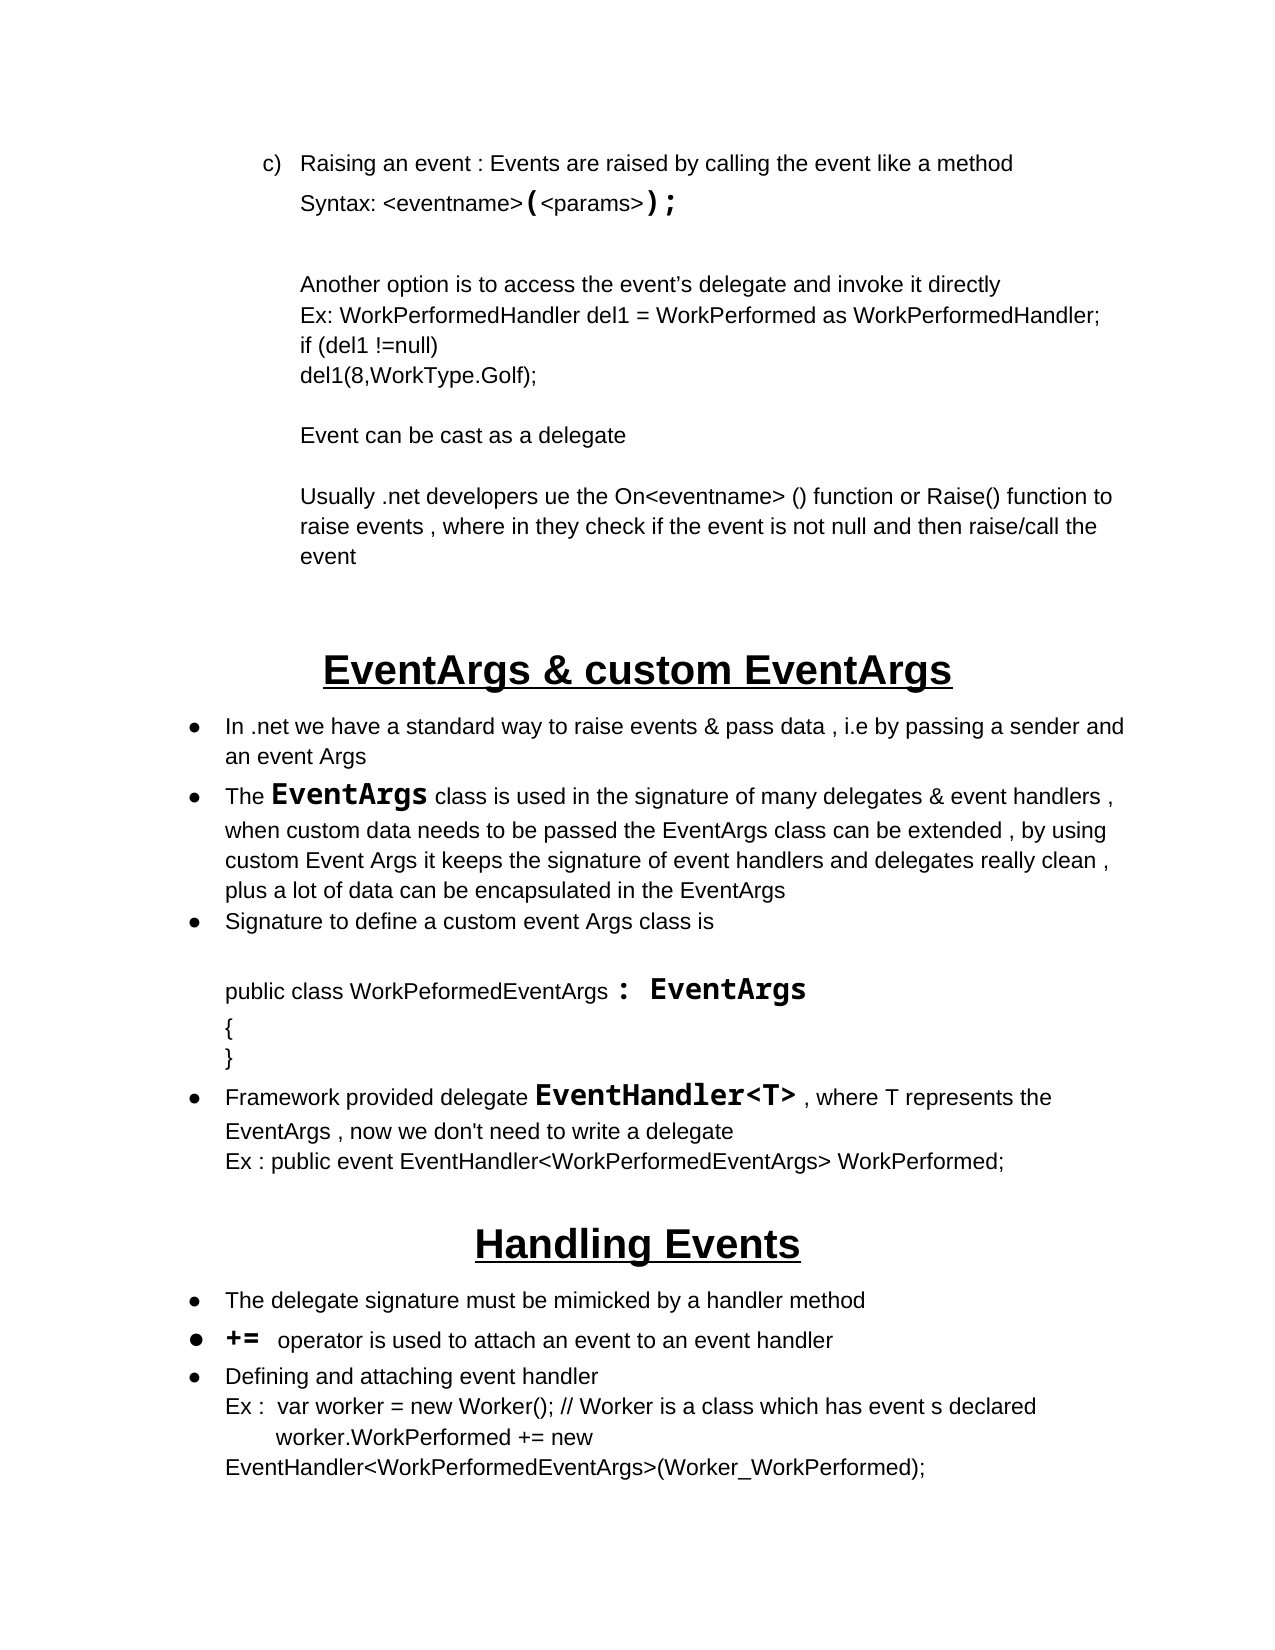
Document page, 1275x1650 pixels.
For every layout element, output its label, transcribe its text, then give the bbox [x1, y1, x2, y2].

text Ex : public event EventHandler<WorkPerformedEventArgs> WorkPerformed; [225, 1148, 1125, 1174]
text { [225, 1014, 1125, 1040]
text Ex : var worker = new Worker(); // Worker is a class which has event s declared [225, 1393, 1125, 1420]
list In .net we have a standard way to raise events & pass data , i.e by passing a sender and an event Args [187, 713, 1125, 769]
text Syntax: <eventname>(<params>); [300, 180, 1125, 220]
list += operator is used to attach an event to an event handler [187, 1317, 1125, 1357]
list Raising an event : Events are raised by calling the event like a method [262, 150, 1125, 176]
list The EventArgs class is used in the signature of many delegates & event handlers , when custom data needs to be passed the EventArgs class can be extended , by using custom Event Args it keeps the signature of event handlers and delegates really clean , plus a lot of data can be encapsulated in the EventArgs [187, 773, 1125, 904]
text Ex: WorkPerformedHandler del1 = WorkPerformed as WorkPerformedHandler; [300, 302, 1125, 328]
text Another option is to access the event’s delegate and invoke it directly [300, 271, 1125, 298]
text Usually .net developers ue the On<eventname> () function or Raise() function to raise events , where in they check if the event is not null and then raise/call the event [300, 483, 1125, 570]
subtitle EventArgs & custom EventArgs [150, 645, 1125, 693]
list Framework provided delegate EventHandler<T> , where T represents the EventArgs , now we don't need to write a delegate [187, 1074, 1125, 1144]
text Event can be cast as a delegate [300, 422, 1125, 449]
list Signature to define a custom event Args class is [187, 908, 1125, 934]
list The delegate signature must be mimicked by a handler method [187, 1287, 1125, 1314]
list Defining and attaching event handler [187, 1363, 1125, 1389]
subtitle Handling Events [150, 1220, 1125, 1268]
text } [225, 1044, 1125, 1070]
text public class WorkPeformedEventArgs : EventArgs [225, 968, 1125, 1008]
text worker.WorkPerformed += new EventHandler<WorkPerformedEventArgs>(Worker_WorkPerformed); [225, 1423, 1125, 1480]
text del1(8,WorkType.Golf); [300, 362, 1125, 388]
text if (del1 !=null) [300, 332, 1125, 358]
